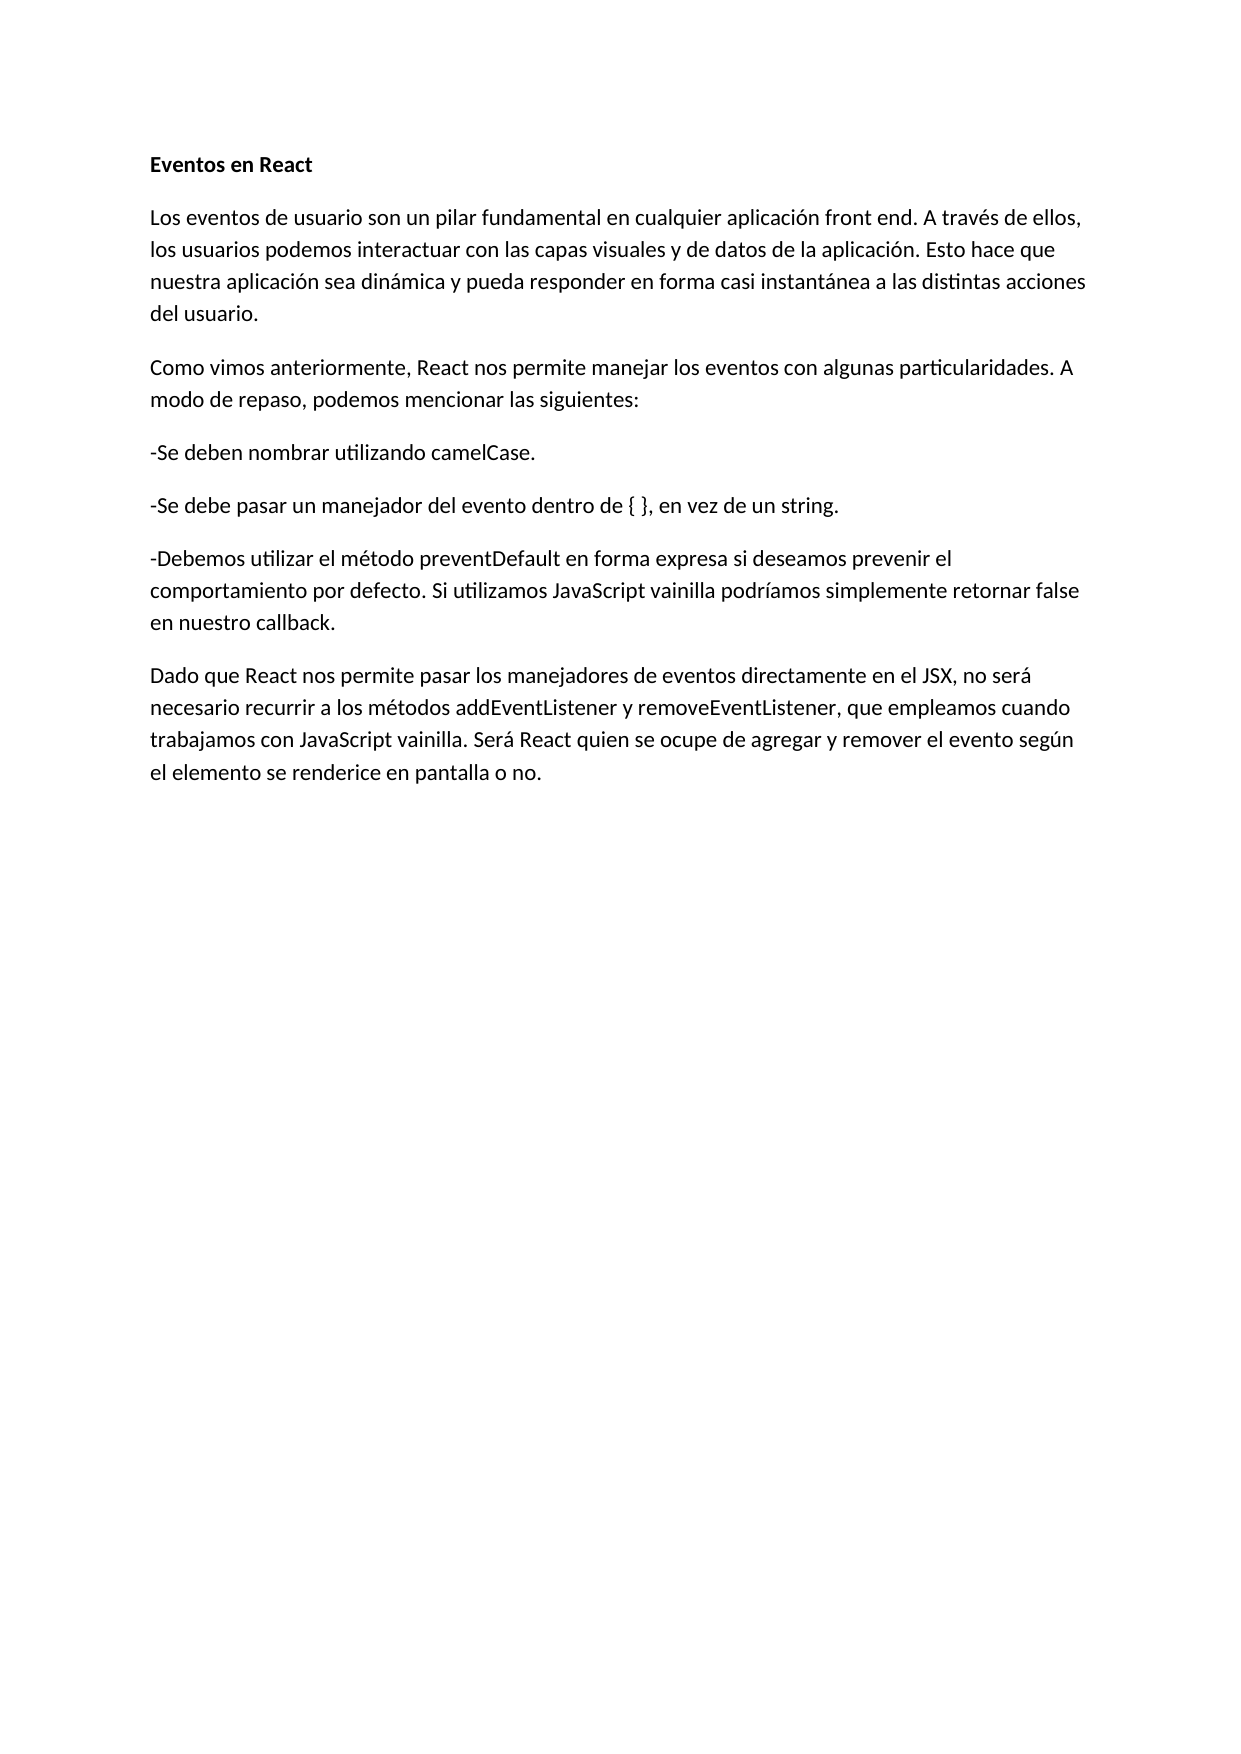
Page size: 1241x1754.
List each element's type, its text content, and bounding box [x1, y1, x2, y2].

text Los eventos de usuario son un pilar fundamental en cualquier aplicación front end. A través de ellos, los usuarios podemos interactuar con las capas visuales y de datos de la aplicación. Esto hace que nuestra aplicación sea dinámica y pueda responder en forma casi instantánea a las distintas acciones del usuario. [150, 203, 1090, 328]
text Como vimos anteriormente, React nos permite manejar los eventos con algunas particularidades. A modo de repaso, podemos mencionar las siguientes: [150, 353, 1090, 413]
text Dado que React nos permite pasar los manejadores de eventos directamente en el JSX, no será necesario recurrir a los métodos addEventListener y removeEventListener, que empleamos cuando trabajamos con JavaScript vainilla. Será React quien se ocupe de agregar y remover el evento según el elemento se renderice en pantalla o no. [150, 661, 1090, 850]
text -Se deben nombrar utilizando camelCase. [150, 438, 1090, 466]
text Eventos en React [150, 150, 1090, 178]
text -Se debe pasar un manejador del evento dentro de { }, en vez de un string. [150, 491, 1090, 519]
text -Debemos utilizar el método preventDefault en forma expresa si deseamos prevenir el comportamiento por defecto. Si utilizamos JavaScript vainilla podríamos simplemente retornar false en nuestro callback. [150, 544, 1090, 636]
